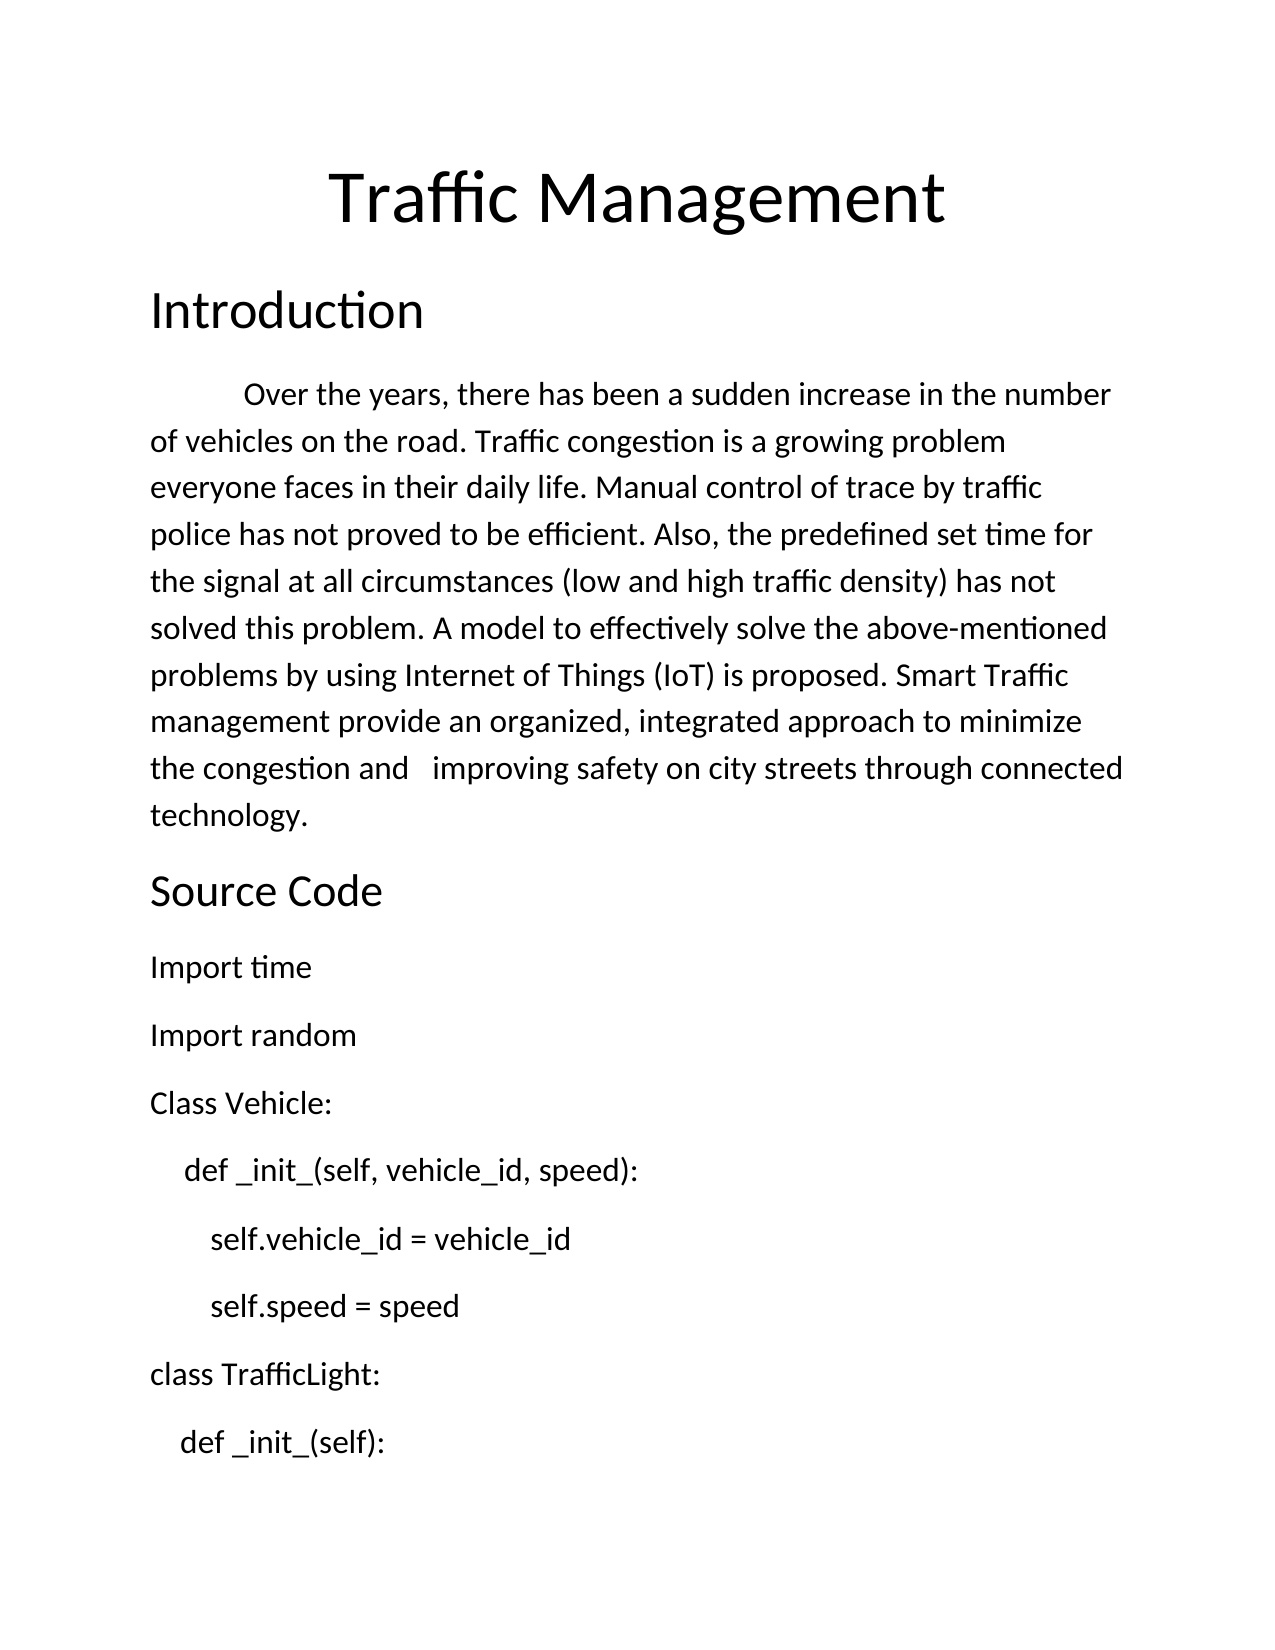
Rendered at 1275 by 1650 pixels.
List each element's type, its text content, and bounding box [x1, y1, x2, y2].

text self.vehicle_id = vehicle_id [150, 1218, 1125, 1258]
text Class Vehicle: [150, 1082, 1125, 1122]
text class TrafficLight: [150, 1353, 1125, 1394]
text Import time [150, 947, 1125, 987]
text Import random [150, 1014, 1125, 1055]
text Traffic Management [150, 150, 1125, 242]
text Over the years, there has been a sudden increase in the number of vehicles on the road. Traffic congestion is a growing problem everyone faces in their daily life. Manual control of trace by traffic police has not proved to be efficient. Also, the predefined set time for the signal at all circumstances (low and high traffic density) has not solved this problem. A model to effectively solve the above-mentioned problems by using Internet of Things (IoT) is proposed. Smart Traffic management provide an organized, integrated approach to minimize the congestion and improving safety on city streets through connected technology. [150, 373, 1125, 834]
text Introduction [150, 276, 1125, 342]
text Source Code [150, 861, 1125, 917]
text self.speed = speed [150, 1285, 1125, 1326]
text def _init_(self): [150, 1421, 1125, 1461]
text def _init_(self, vehicle_id, speed): [150, 1149, 1125, 1190]
